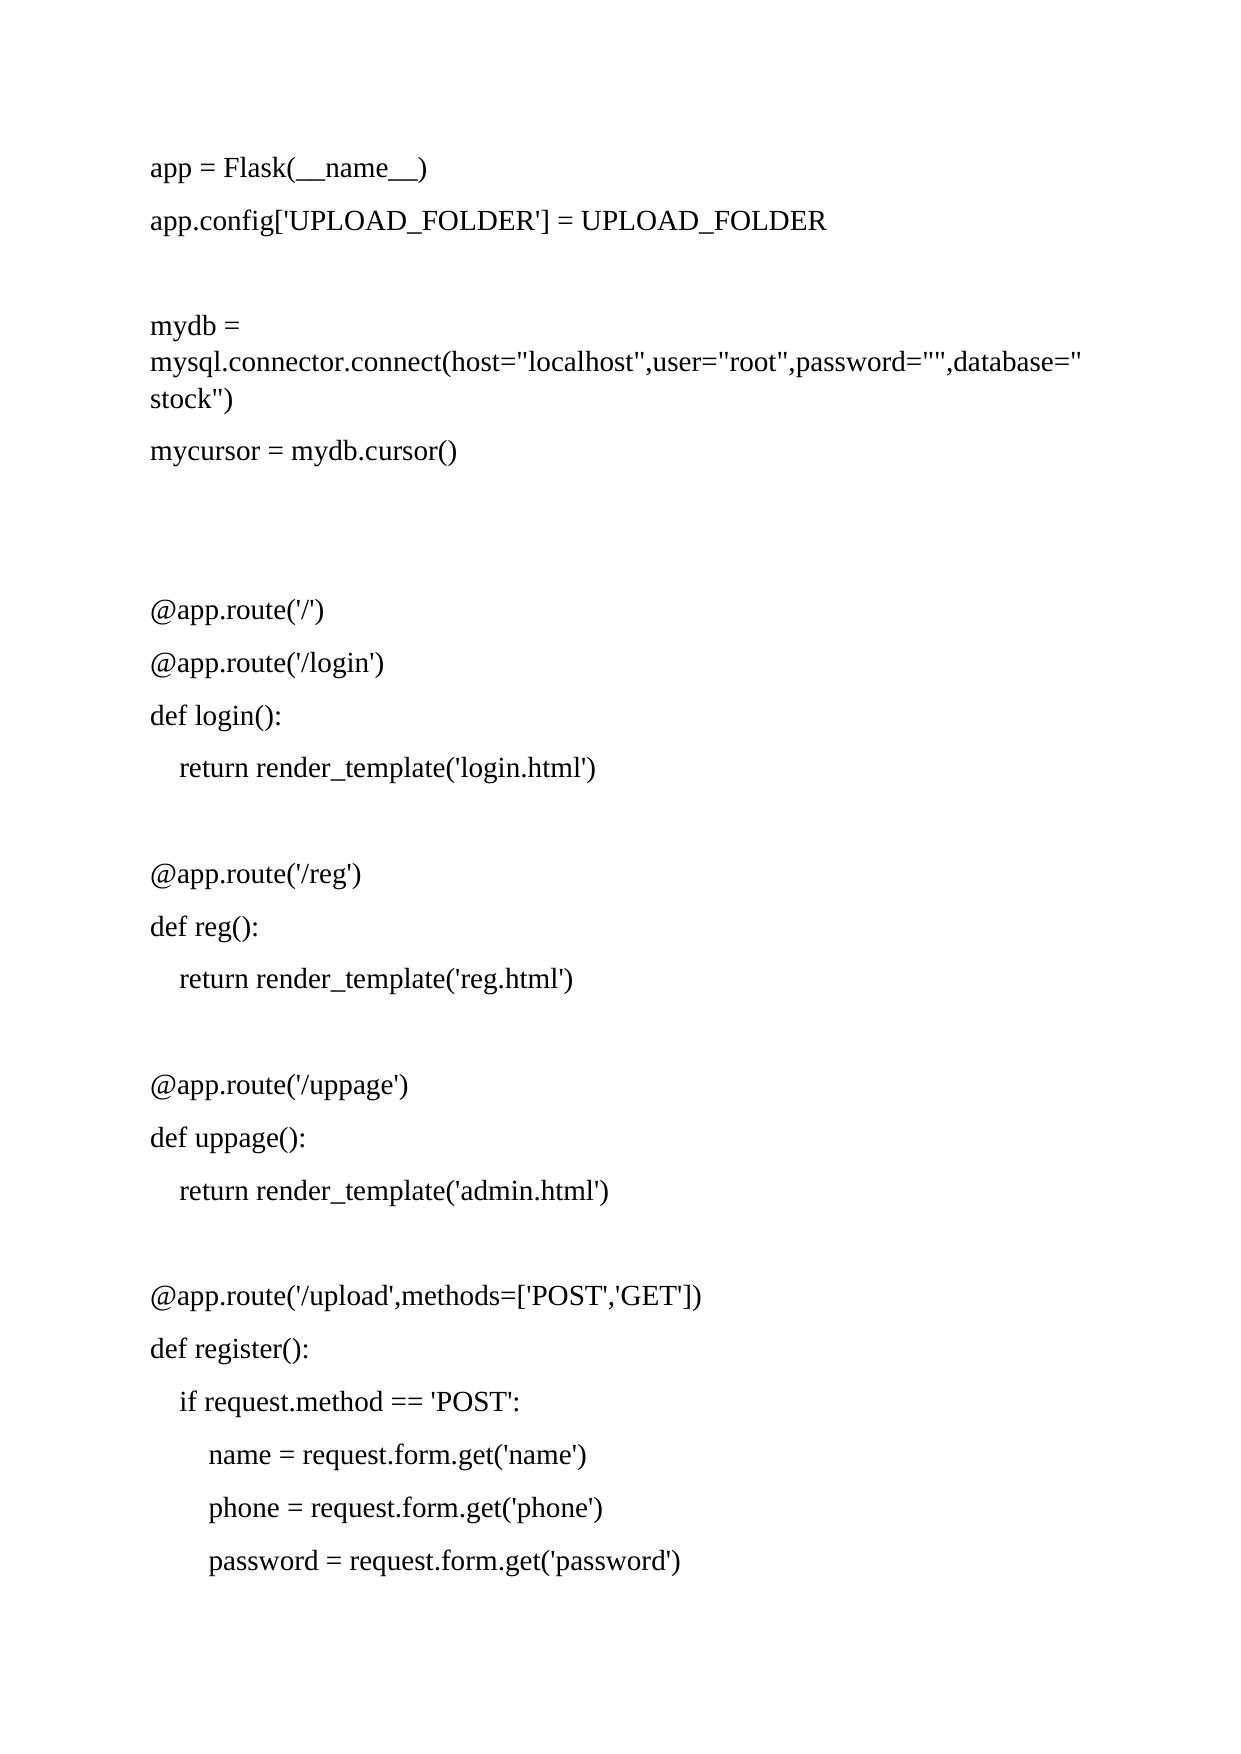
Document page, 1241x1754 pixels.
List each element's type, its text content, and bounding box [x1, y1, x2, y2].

text app.config['UPLOAD_FOLDER'] = UPLOAD_FOLDER [150, 203, 1090, 236]
text return render_template('login.html') [150, 750, 1090, 784]
text return render_template('admin.html') [150, 1173, 1090, 1206]
text password = request.form.get('password') [150, 1543, 1090, 1576]
text return render_template('reg.html') [150, 962, 1090, 995]
text if request.method == 'POST': [150, 1384, 1090, 1418]
text @app.route('/login') [150, 645, 1090, 678]
text app = Flask(__name__) [150, 150, 1090, 183]
text @app.route('/reg') [150, 856, 1090, 889]
text @app.route('/uppage') [150, 1067, 1090, 1101]
text def reg(): [150, 909, 1090, 942]
text def register(): [150, 1331, 1090, 1365]
text def uppage(): [150, 1120, 1090, 1154]
text @app.route('/upload',methods=['POST','GET']) [150, 1278, 1090, 1312]
text phone = request.form.get('phone') [150, 1490, 1090, 1523]
text mycursor = mydb.cursor() [150, 433, 1090, 467]
text name = request.form.get('name') [150, 1437, 1090, 1471]
text @app.route('/') [150, 592, 1090, 626]
text def login(): [150, 698, 1090, 731]
text mydb = mysql.connector.connect(host="localhost",user="root",password="",database="stock") [150, 308, 1090, 414]
